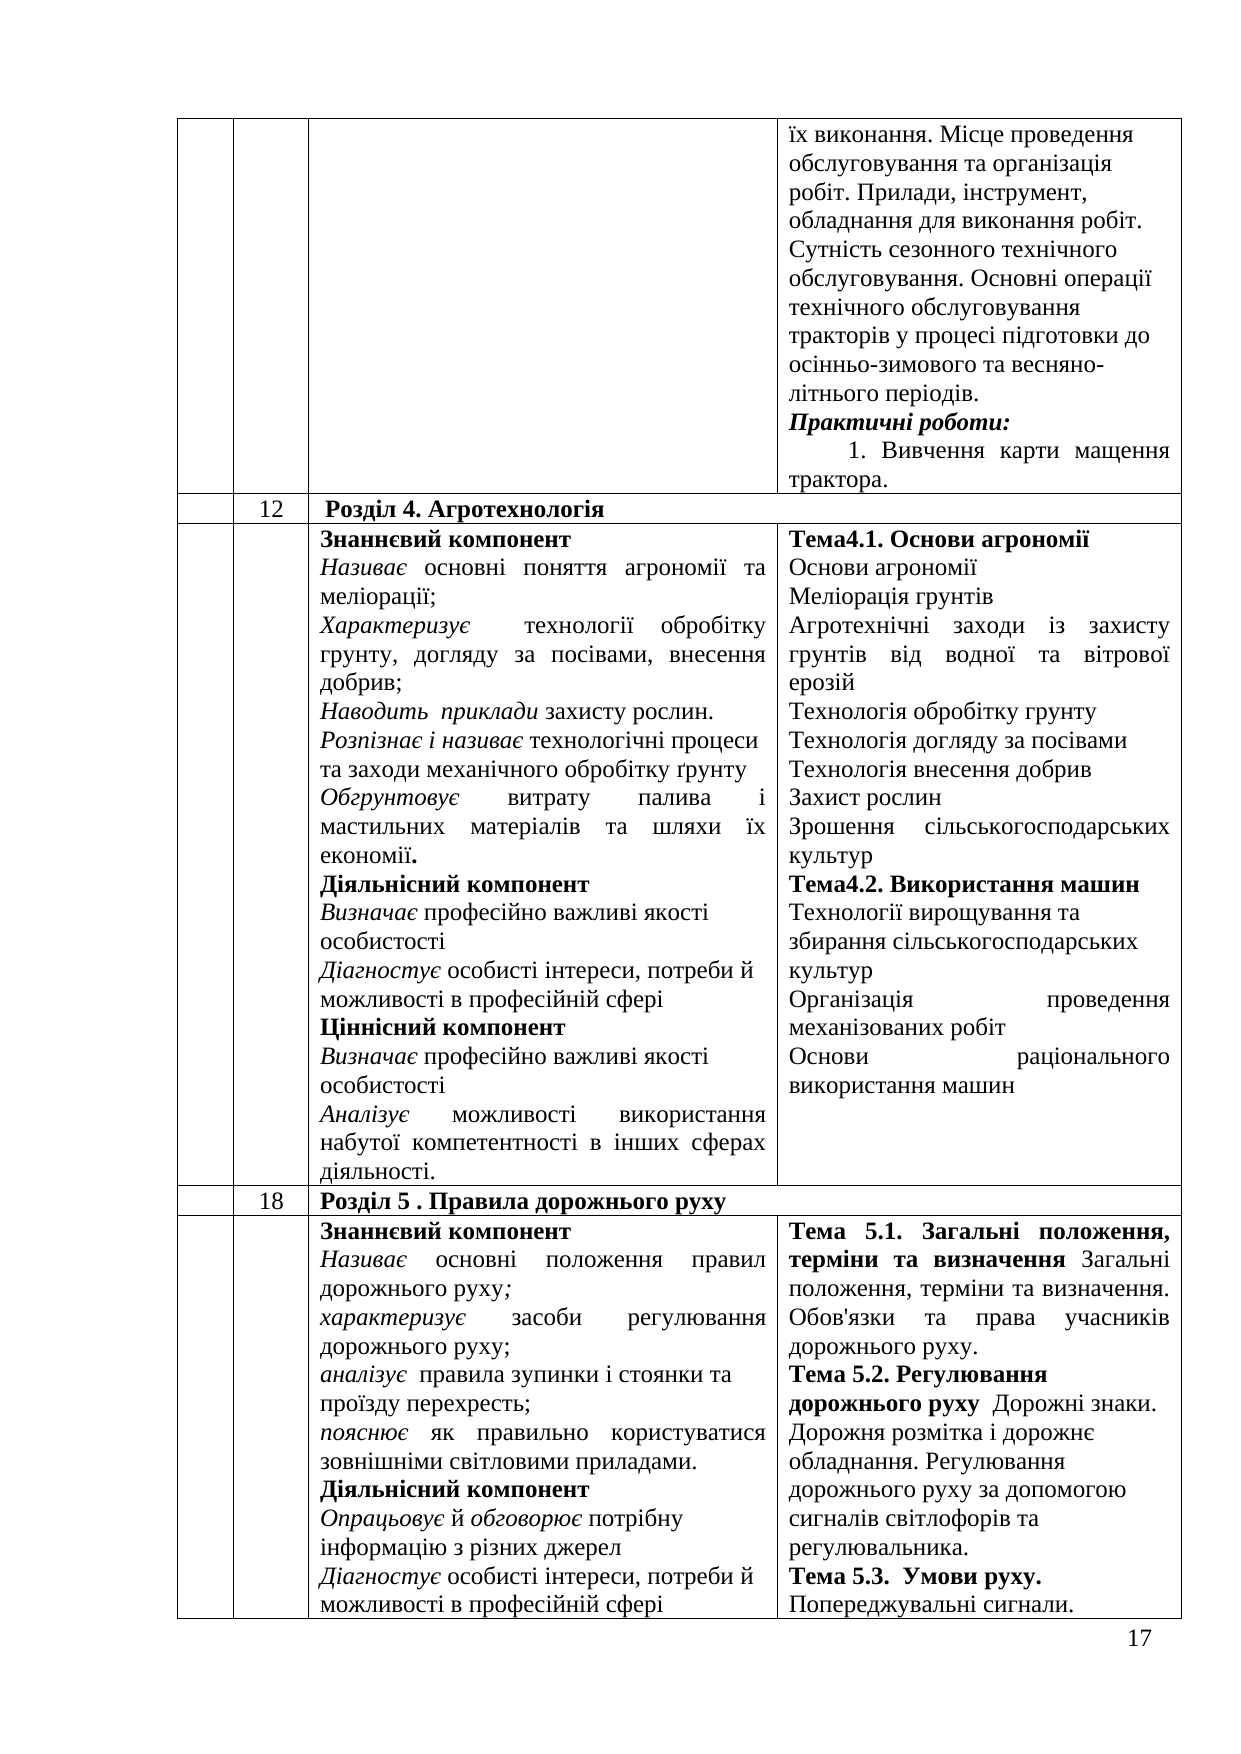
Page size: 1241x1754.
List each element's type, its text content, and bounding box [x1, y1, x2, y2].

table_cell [309, 119, 777, 493]
table_cell Тема4.1. Основи агрономії Основи агрономії Меліорація гpунтiв Агpотехнiчнi заходи із захисту гpунтiв від водної та вітрової ерозій Технологія обробітку гpунту Технологія догляду за посівами Технологія внесення добрив Захист рослин Зрошення сільськогосподарських культур Тема4.2. Використання машин Технології вирощування та збирання сільськогосподарських культур Організація проведення механізованих робіт Основи раціонального використання машин [778, 524, 1181, 1185]
table_cell Знаннєвий компонент Називає основні поняття агрономії та меліорації; Характеризує технології обробітку грунту, догляду за посівами, внесення добрив; Наводить приклади захисту рослин. Розпізнає і називає технологічні процеси та заходи механічного обробітку ґрунту Обгрунтовує витpату палива i мастильних матеpiалiв та шляхи їх економії. Діяльнісний компонент Визначає професійно важливі якості особистості Діагностує особисті інтереси, потреби й можливості в професійній сфері Ціннісний компонент Визначає професійно важливі якості особистості Аналізує можливості використання набутої компетентності в інших сферах діяльності. [309, 524, 777, 1185]
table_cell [778, 1216, 1181, 1618]
table_cell [178, 524, 233, 1185]
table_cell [778, 119, 1181, 493]
table_cell 18 [234, 1186, 308, 1215]
table_cell [178, 119, 233, 493]
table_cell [309, 1216, 777, 1618]
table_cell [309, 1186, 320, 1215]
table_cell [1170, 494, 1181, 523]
table_cell 12 [234, 494, 308, 523]
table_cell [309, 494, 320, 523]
table_cell [234, 524, 308, 1185]
table_cell [178, 1186, 233, 1215]
table_cell [234, 119, 308, 493]
table_cell [234, 1216, 308, 1618]
table_cell [178, 494, 233, 523]
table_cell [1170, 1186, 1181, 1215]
table_cell [178, 1216, 233, 1618]
